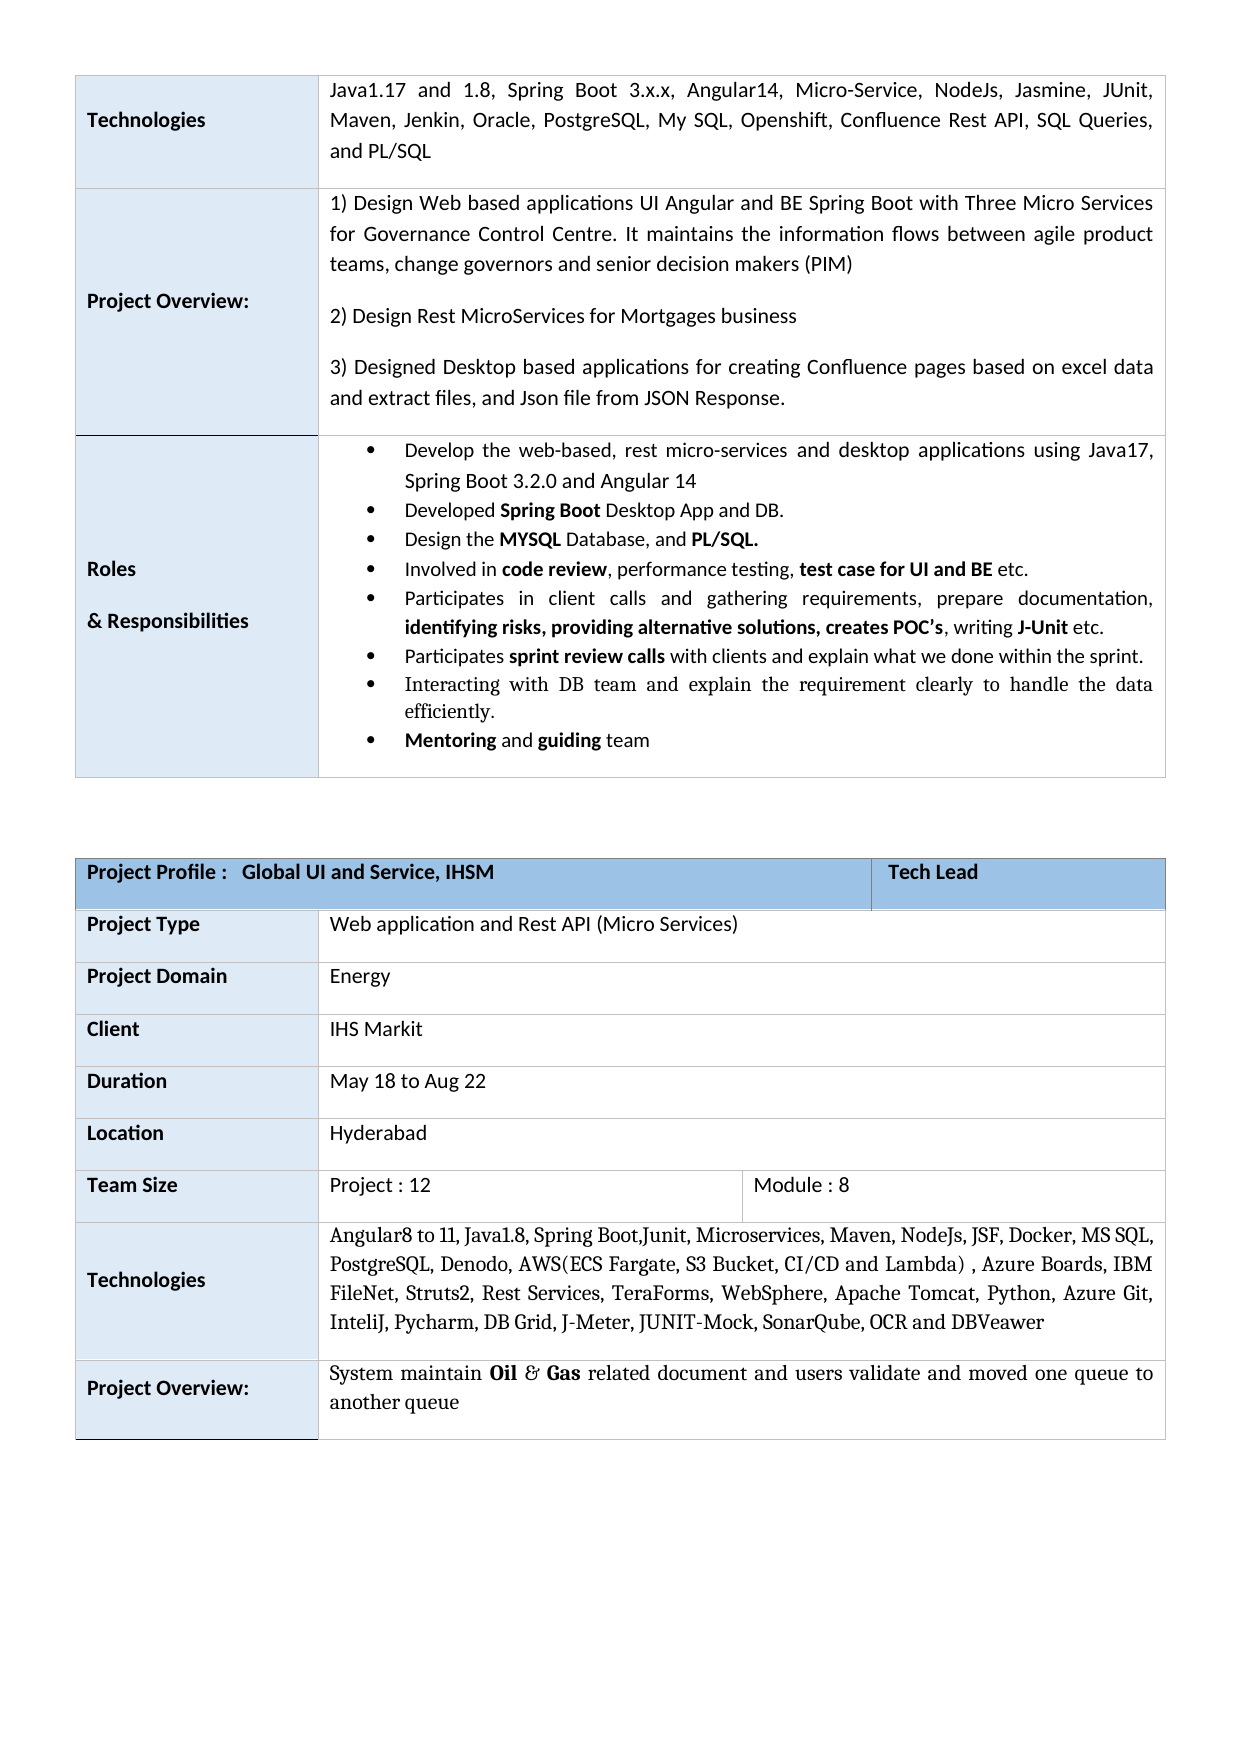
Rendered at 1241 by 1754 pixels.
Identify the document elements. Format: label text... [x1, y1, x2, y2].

table_cell Angular8 to 11, Java1.8, Spring Boot,Junit, Microservices, Maven, NodeJs, JSF, Docker, MS SQL, PostgreSQL, Denodo, AWS(ECS Fargate, S3 Bucket, CI/CD and Lambda) , Azure Boards, IBM FileNet, Struts2, Rest Services, TeraForms, WebSphere, Apache Tomcat, Python, Azure Git, InteliJ, Pycharm, DB Grid, J-Meter, JUNIT-Mock, SonarQube, OCR and DBVeawer [319, 1223, 1165, 1359]
table_cell Roles & Responsibilities [76, 436, 318, 777]
table_cell Technologies [76, 76, 318, 188]
table_header Tech Lead [872, 859, 1165, 909]
table_cell Technologies [76, 1223, 318, 1359]
table_cell Client [76, 1015, 318, 1066]
table_cell Project Overview: [76, 1361, 318, 1439]
table_cell 1) Design Web based applications UI Angular and BE Spring Boot with Three Micro Services for Governance Control Centre. It maintains the information flows between agile product teams, change governors and senior decision makers (PIM) 2) Design Rest MicroServices for Mortgages business 3) Designed Desktop based applications for creating Confluence pages based on excel data and extract files, and Json file from JSON Response. [319, 189, 1165, 435]
table_cell Team Size [76, 1171, 318, 1222]
table_cell Java1.17 and 1.8, Spring Boot 3.x.x, Angular14, Micro-Service, NodeJs, Jasmine, JUnit, Maven, Jenkin, Oracle, PostgreSQL, My SQL, Openshift, Confluence Rest API, SQL Queries, and PL/SQL [319, 76, 1165, 188]
table_cell Duration [76, 1067, 318, 1118]
table_cell Project Domain [76, 963, 318, 1014]
table_cell Module : 8 [743, 1171, 1165, 1222]
table_cell Location [76, 1119, 318, 1170]
table_cell Project Type [76, 911, 318, 962]
table_cell Energy [319, 963, 1165, 1014]
table_cell Hyderabad [319, 1119, 1165, 1170]
table_cell Project Overview: [76, 189, 318, 435]
table_cell Project : 12 [319, 1171, 742, 1222]
table_cell May 18 to Aug 22 [319, 1067, 1165, 1118]
table_cell IHS Markit [319, 1015, 1165, 1066]
table_cell Develop the web-based, rest micro-services and desktop applications using Java17, Spring Boot 3.2.0 and Angular 14 Developed Spring Boot Desktop App and DB. Design the MYSQL Database, and PL/SQL. Involved in code review, performance testing, test case for UI and BE etc. Participates in client calls and gathering requirements, prepare documentation, identifying risks, providing alternative solutions, creates POC’s, writing J-Unit etc. Participates sprint review calls with clients and explain what we done within the sprint. Interacting with DB team and explain the requirement clearly to handle the data efficiently. Mentoring and guiding team [319, 436, 1165, 777]
table_header Project Profile : Global UI and Service, IHSM [76, 859, 871, 909]
table_cell Web application and Rest API (Micro Services) [319, 911, 1165, 962]
table_cell System maintain Oil & Gas related document and users validate and moved one queue to another queue [319, 1361, 1165, 1439]
